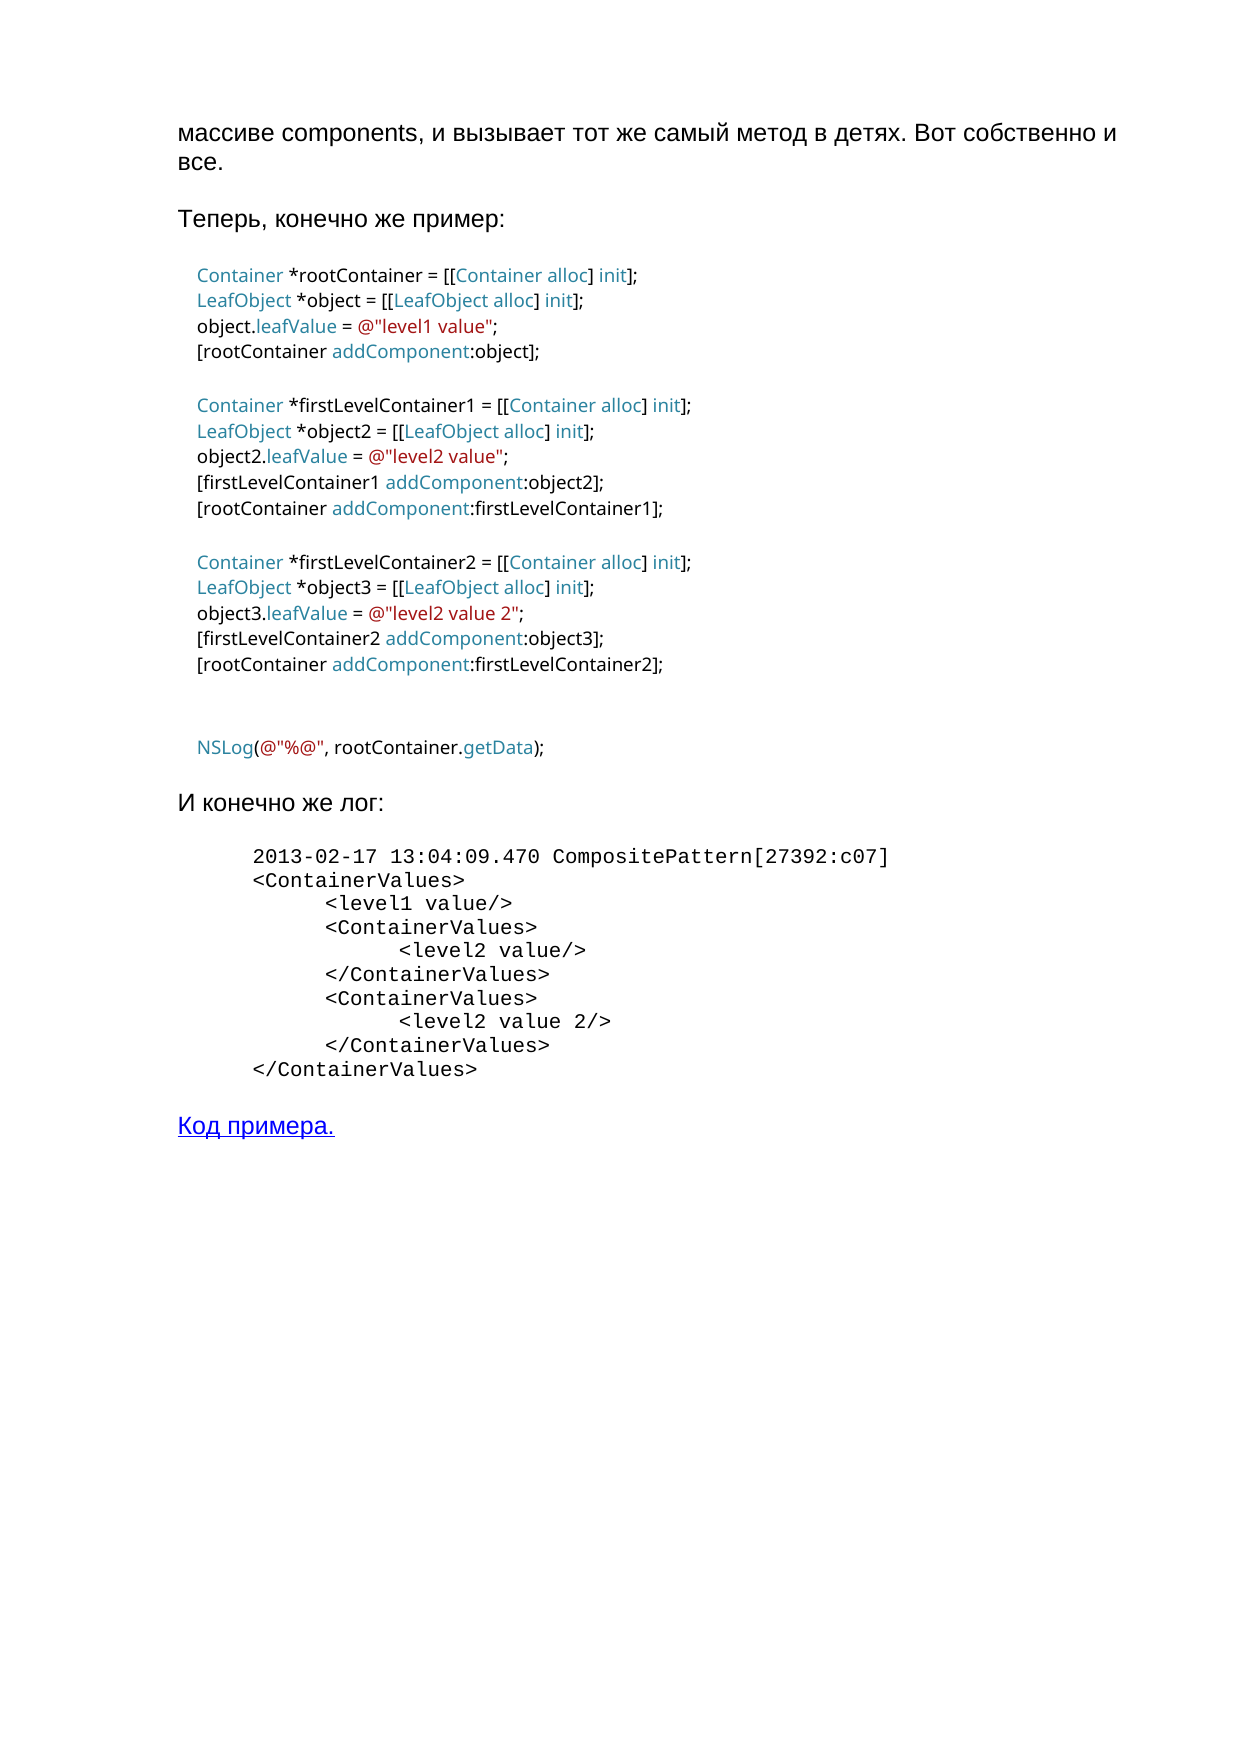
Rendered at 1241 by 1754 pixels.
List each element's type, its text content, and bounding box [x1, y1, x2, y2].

text Container *firstLevelContainer1 = [[Container alloc] init]; [177, 393, 1152, 418]
text NSLog(@"%@", rootContainer.getData); [177, 734, 1152, 760]
text LeafObject *object2 = [[LeafObject alloc] init]; [177, 418, 1152, 444]
text И конечно же лог: [177, 788, 1152, 817]
list </ContainerValues> [252, 964, 1152, 988]
list <level1 value/> [252, 893, 1152, 917]
text object.leafValue = @"level1 value"; [177, 313, 1152, 338]
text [177, 118, 1152, 176]
text [firstLevelContainer1 addComponent:object2]; [177, 469, 1152, 495]
text [rootContainer addComponent:object]; [177, 338, 1152, 364]
text Теперь, конечно же пример: [177, 204, 1152, 233]
list <ContainerValues> [252, 917, 1152, 941]
list <level2 value/> [252, 941, 1152, 964]
text object2.leafValue = @"level2 value"; [177, 444, 1152, 469]
text [firstLevelContainer2 addComponent:object3]; [177, 626, 1152, 651]
list 2013-02-17 13:04:09.470 CompositePattern[27392:c07] <ContainerValues> [252, 846, 1152, 893]
list </ContainerValues> [252, 1035, 1152, 1059]
list <ContainerValues> [252, 988, 1152, 1011]
text Код примера. [177, 1111, 1152, 1140]
text [rootContainer addComponent:firstLevelContainer1]; [177, 495, 1152, 520]
text object3.leafValue = @"level2 value 2"; [177, 600, 1152, 626]
text LeafObject *object3 = [[LeafObject alloc] init]; [177, 574, 1152, 600]
list <level2 value 2/> [252, 1011, 1152, 1035]
text LeafObject *object = [[LeafObject alloc] init]; [177, 287, 1152, 313]
text [rootContainer addComponent:firstLevelContainer2]; [177, 651, 1152, 677]
list </ContainerValues> [252, 1059, 1152, 1082]
text Container *firstLevelContainer2 = [[Container alloc] init]; [177, 549, 1152, 574]
text Container *rootContainer = [[Container alloc] init]; [177, 262, 1152, 287]
